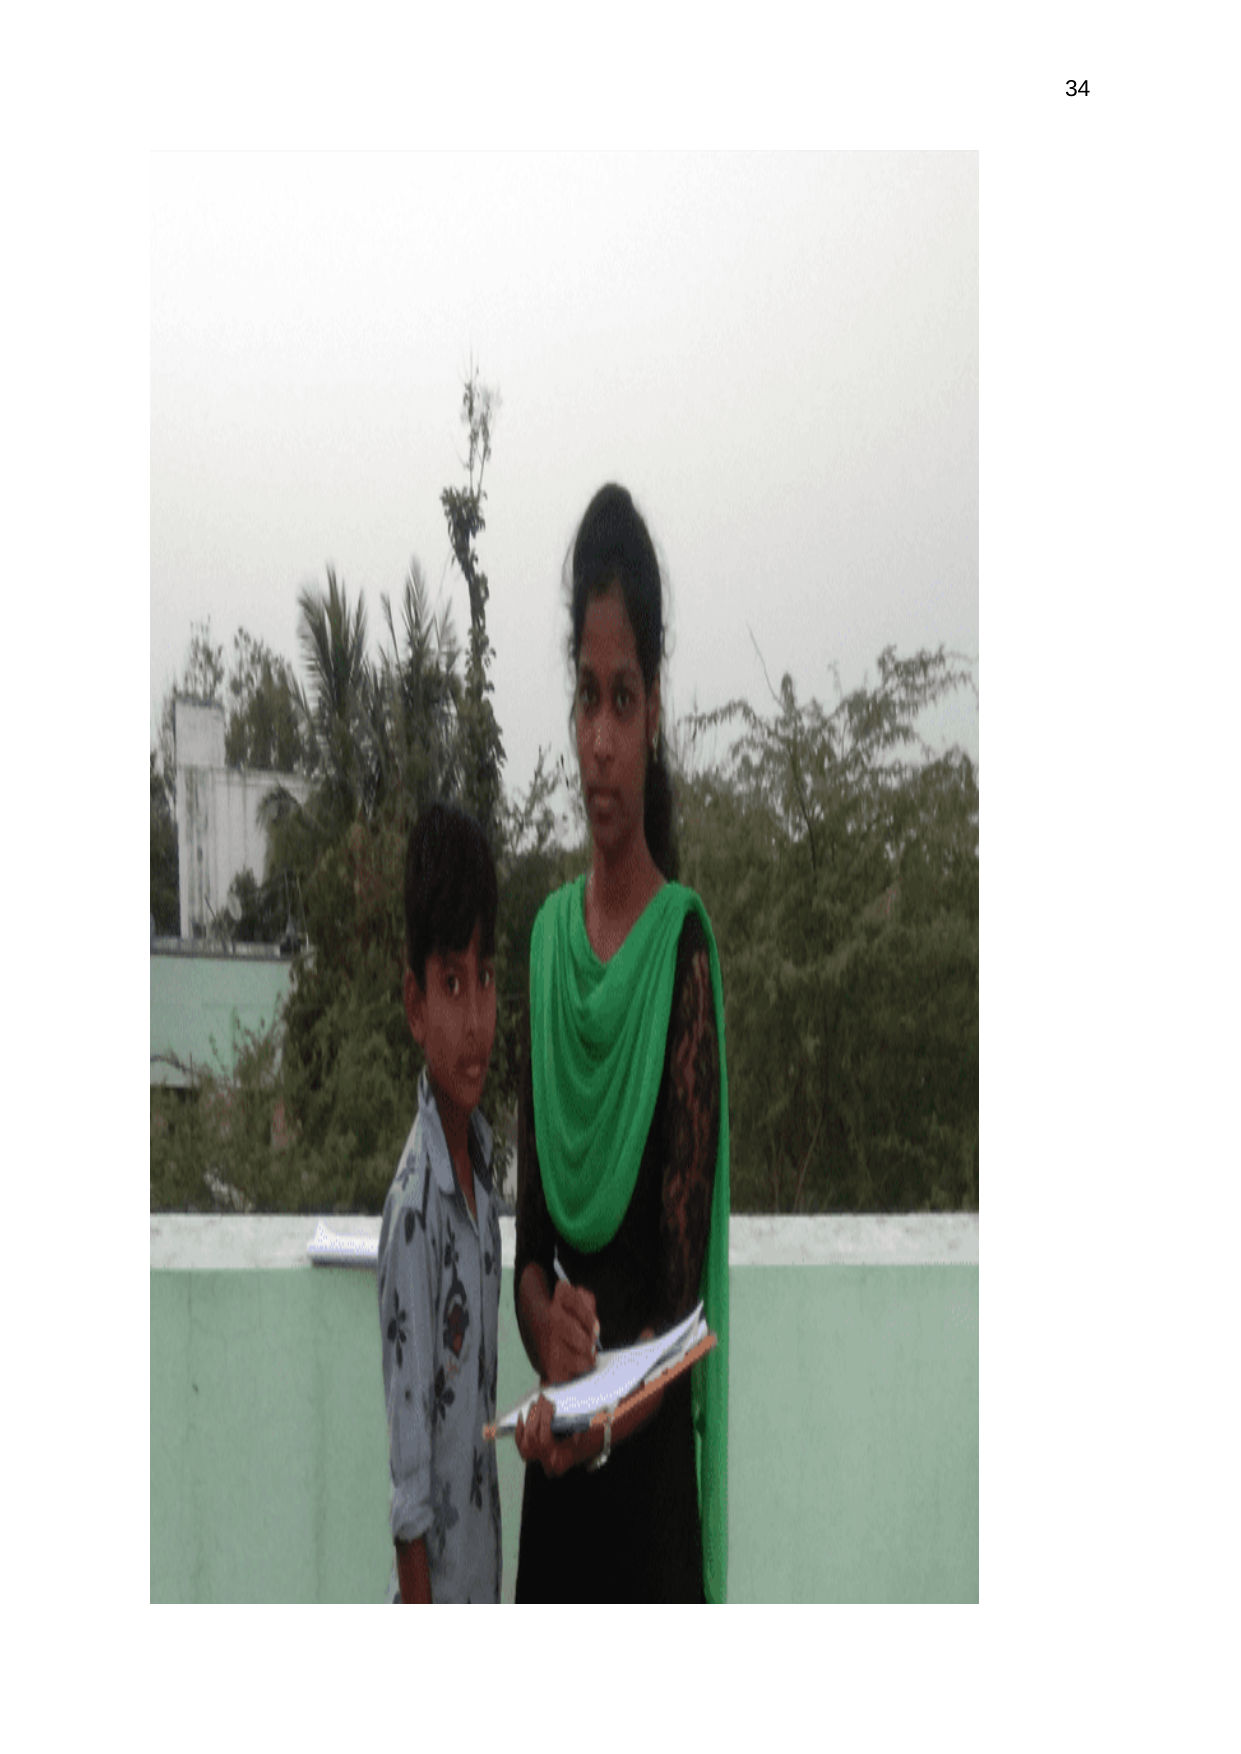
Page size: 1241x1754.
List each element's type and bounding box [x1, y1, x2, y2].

picture [150, 150, 979, 1604]
